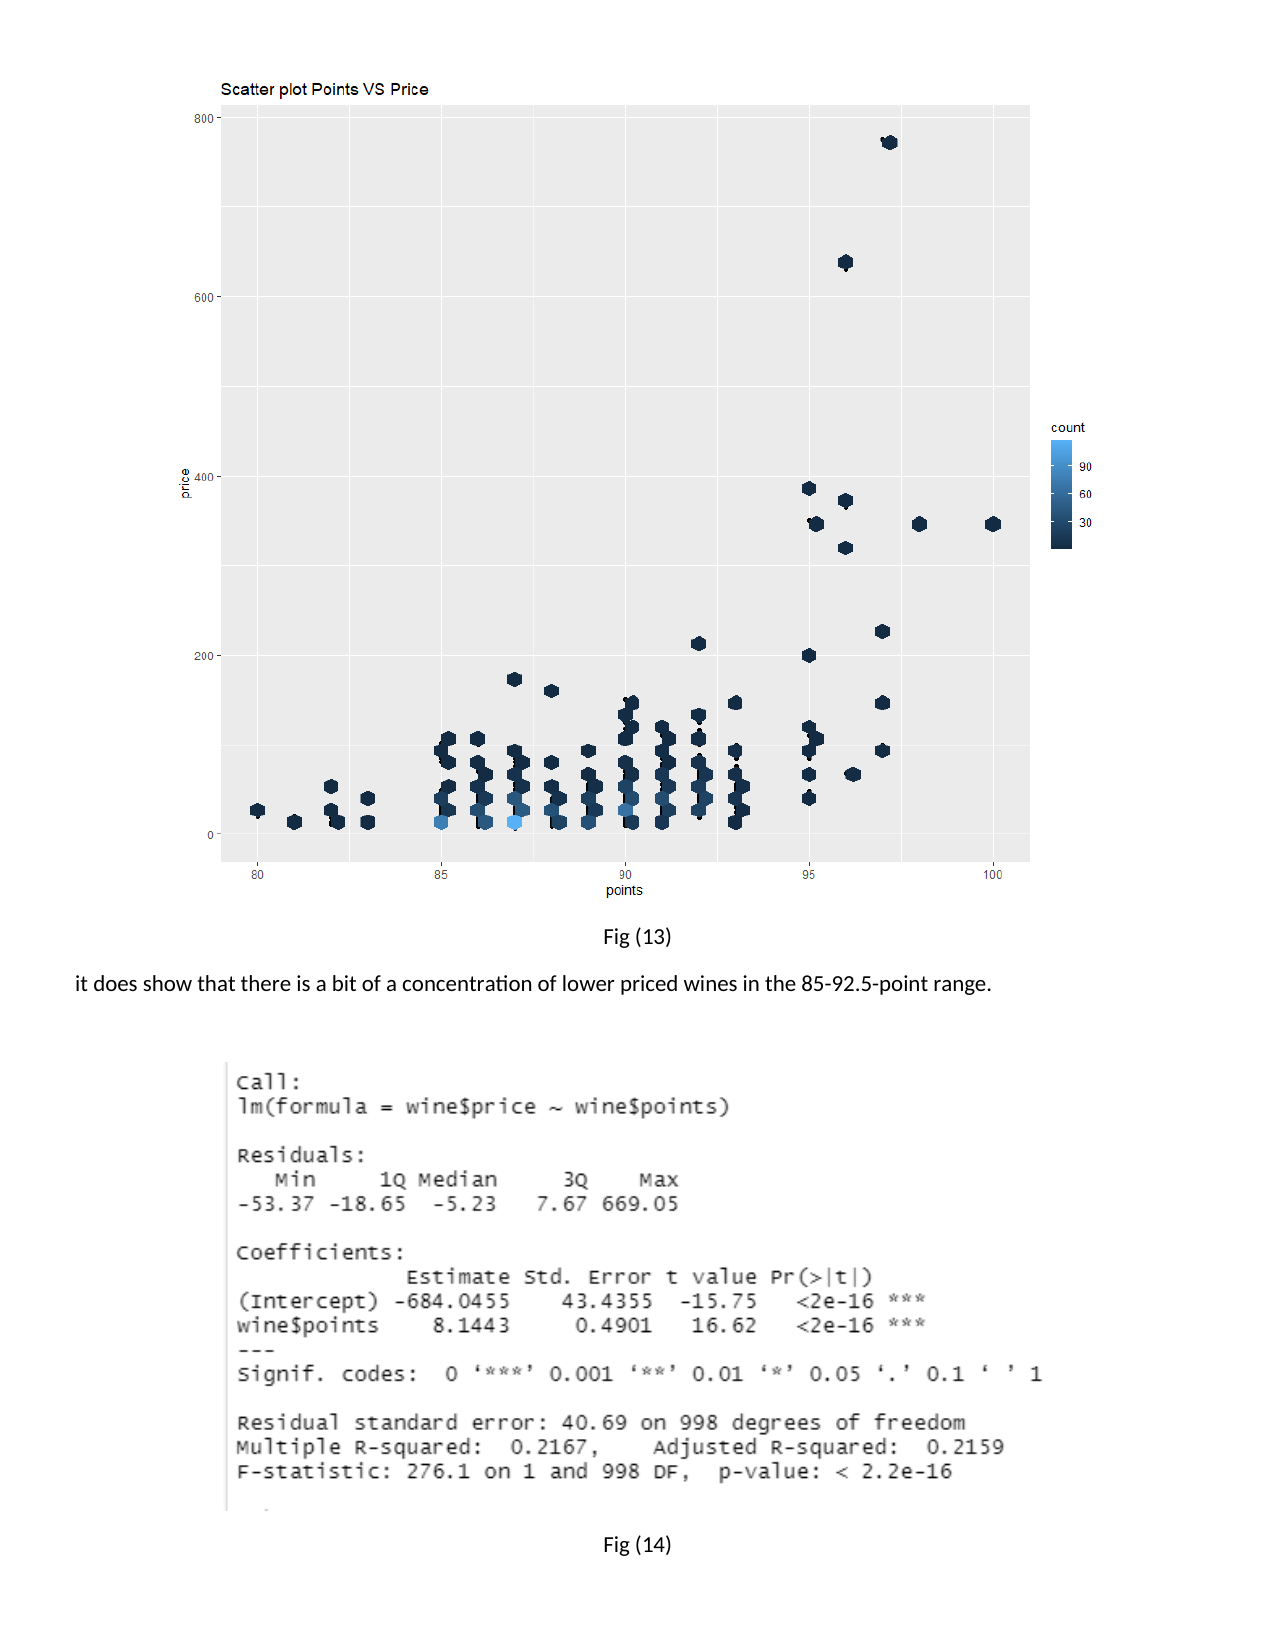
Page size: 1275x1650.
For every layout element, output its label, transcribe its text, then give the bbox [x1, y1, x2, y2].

text it does show that there is a bit of a concentration of lower priced wines in the 85-92.5-point range. [75, 969, 1200, 997]
text Fig (14) [75, 1530, 1200, 1558]
text Fig (13) [75, 922, 1200, 950]
picture [170, 75, 1105, 904]
picture [223, 1062, 1052, 1511]
